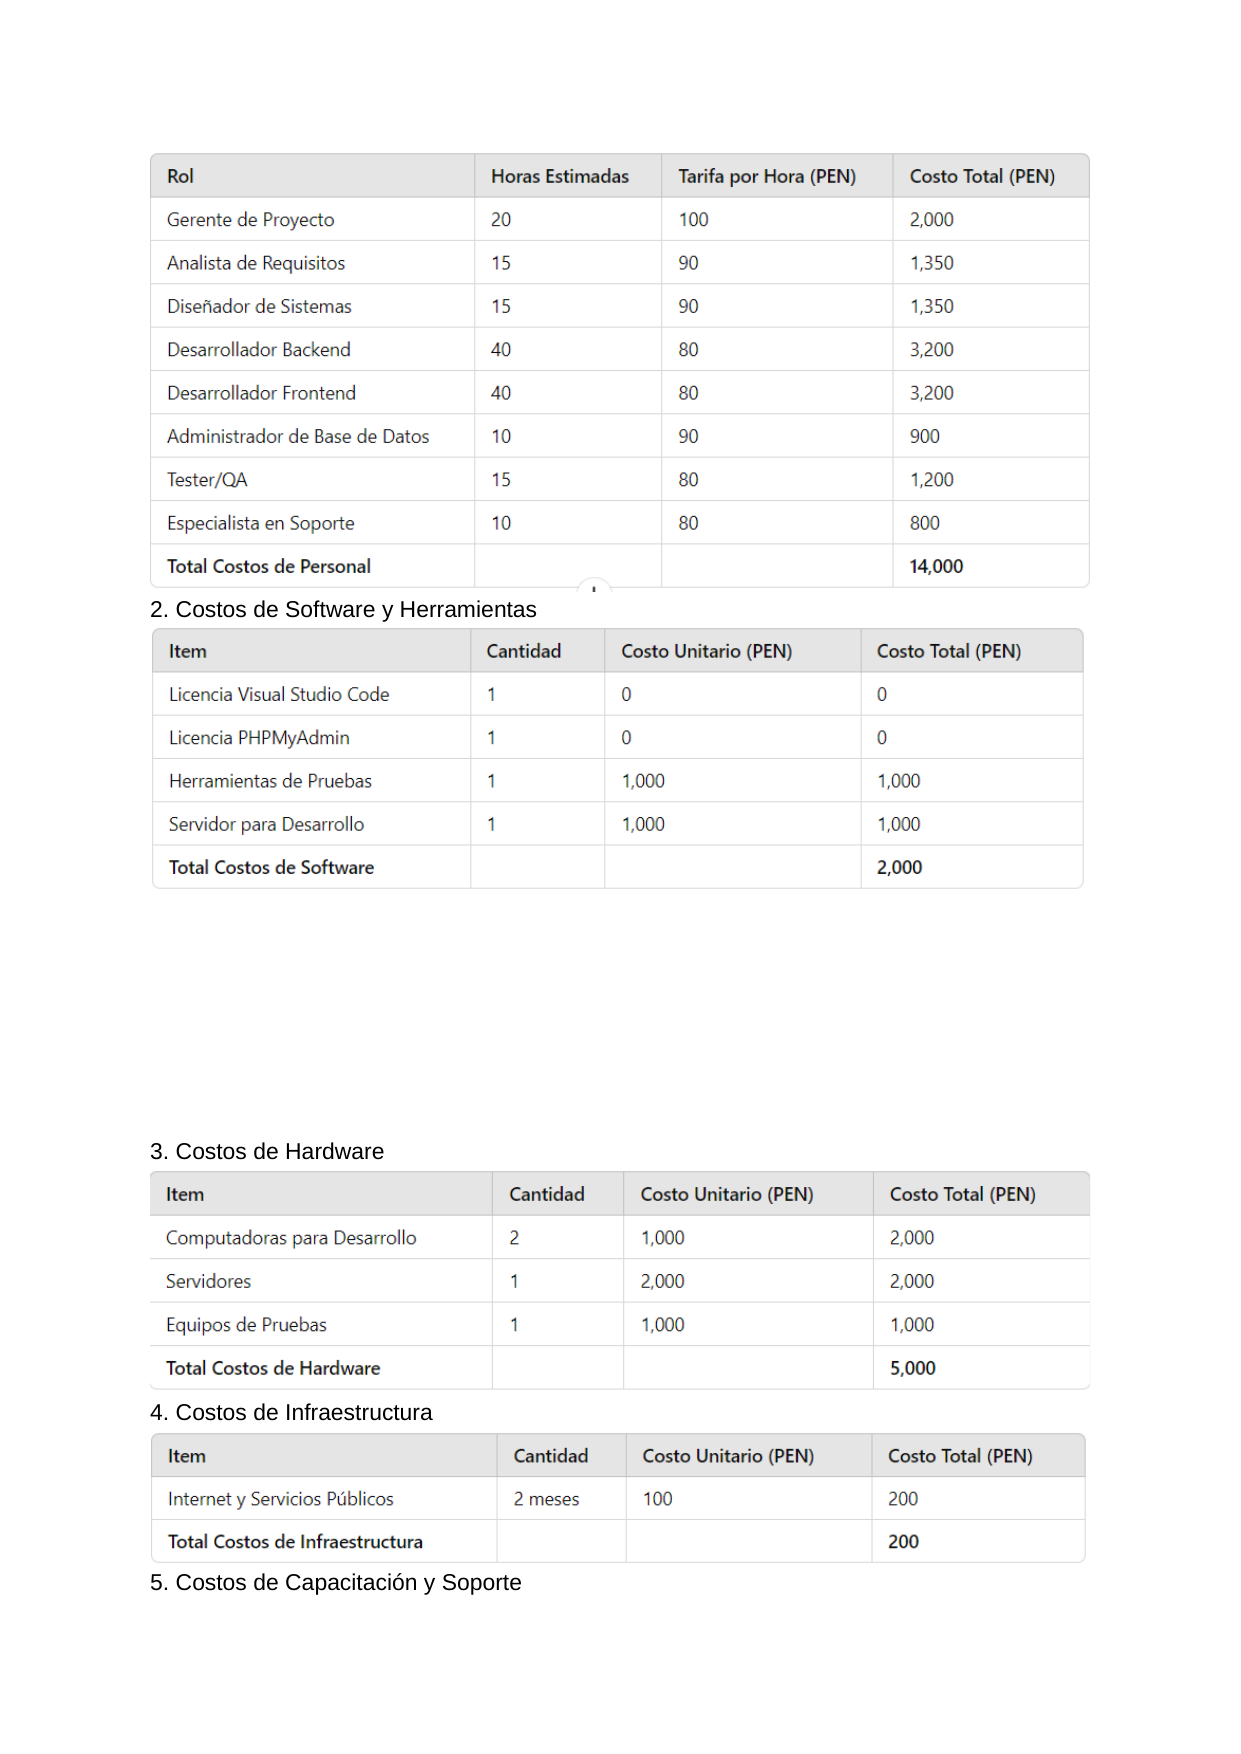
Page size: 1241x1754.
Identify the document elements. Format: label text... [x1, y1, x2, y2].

picture [150, 150, 1091, 592]
text 4. Costos de Infraestructura [150, 1399, 1090, 1425]
text 5. Costos de Capacitación y Soporte [150, 1568, 1090, 1595]
picture [150, 625, 1091, 893]
text 2. Costos de Software y Herramientas [150, 596, 1090, 622]
picture [150, 1429, 1091, 1565]
text 3. Costos de Hardware [150, 1138, 1090, 1164]
picture [150, 1168, 1091, 1396]
